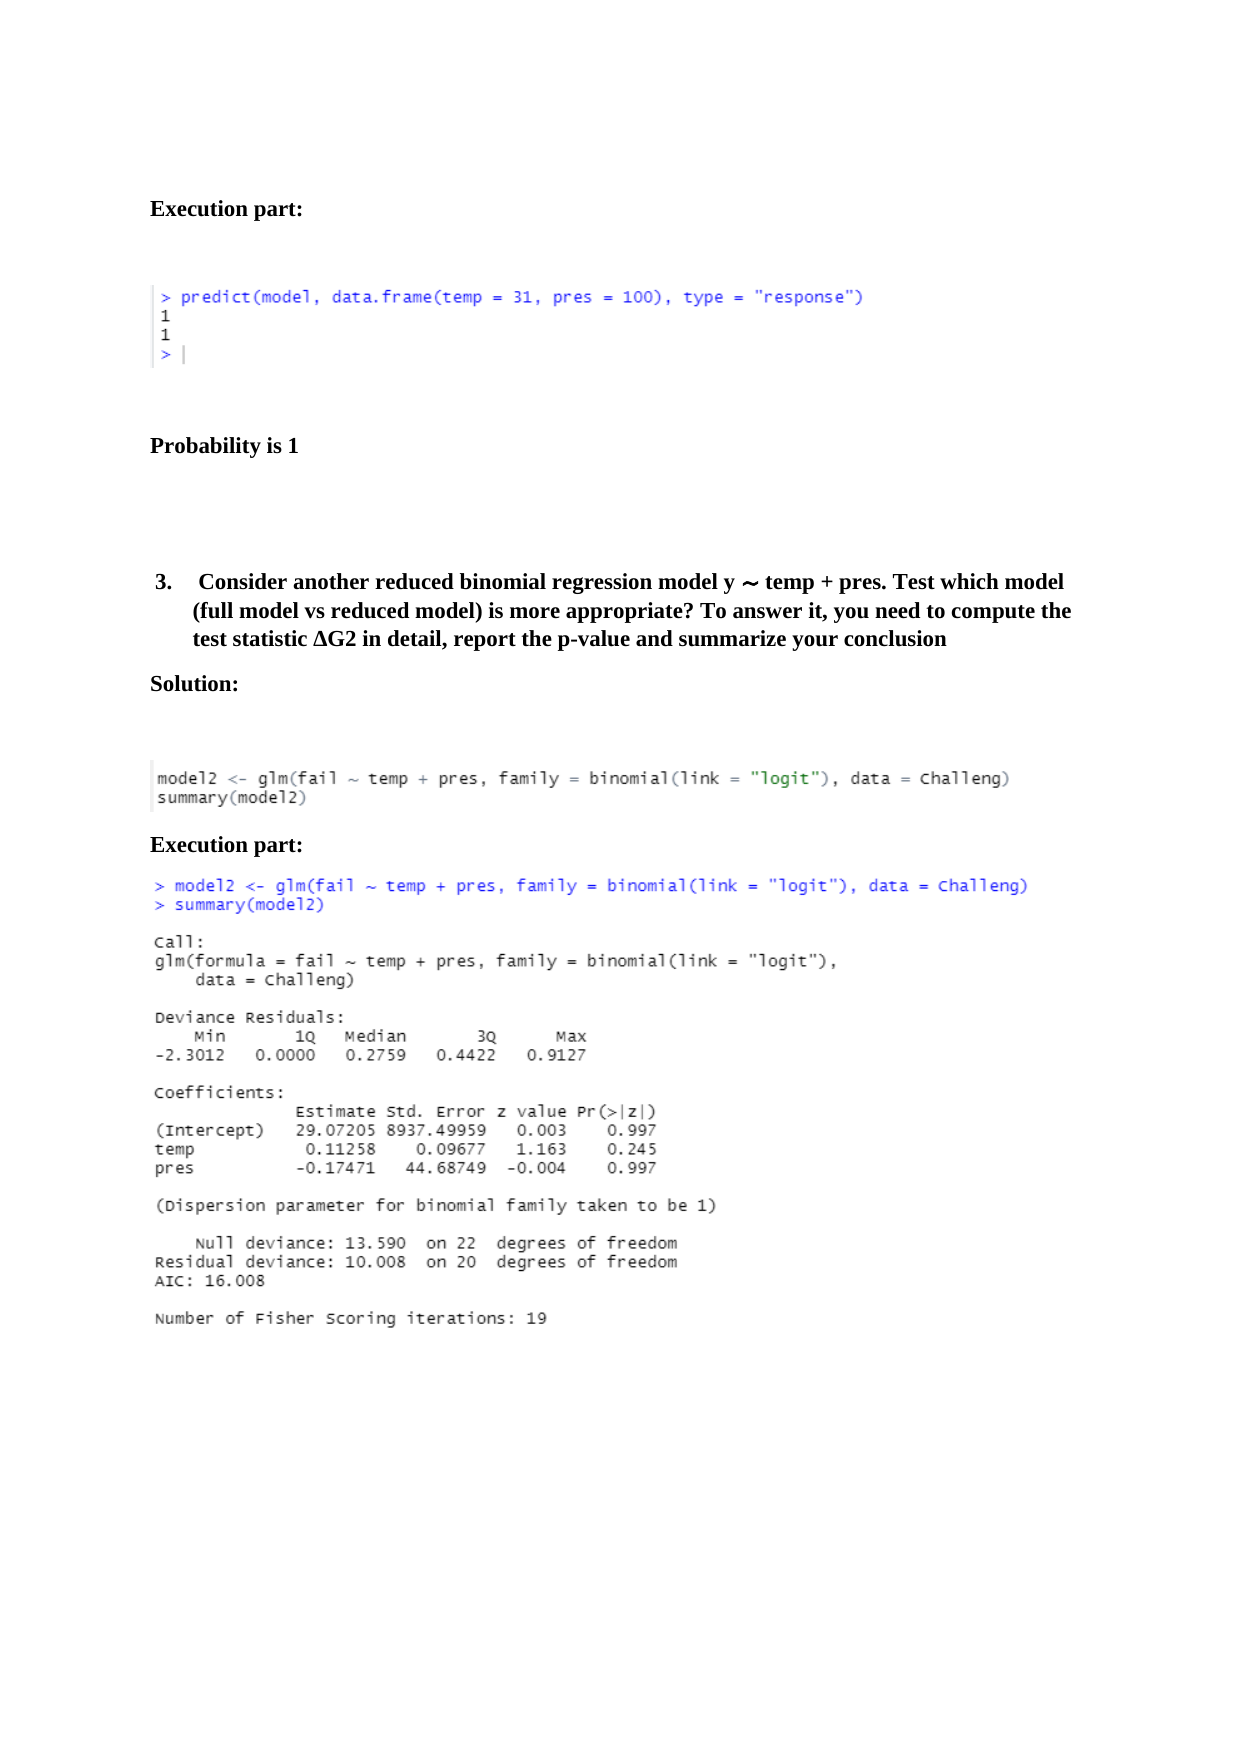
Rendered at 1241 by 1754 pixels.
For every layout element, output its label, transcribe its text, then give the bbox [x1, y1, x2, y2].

picture [150, 875, 1055, 1344]
list Consider another reduced binomial regression model y ∼ temp + pres. Test which model (full model vs reduced model) is more appropriate? To answer it, you need to compute the test statistic ∆G2 in detail, report the p-value and summarize your conclusion [155, 567, 1090, 652]
text Solution: [150, 670, 1090, 697]
text Execution part: [150, 195, 1090, 221]
picture [150, 285, 908, 368]
picture [150, 760, 1024, 812]
text Probability is 1 [150, 432, 1090, 458]
text Execution part: [150, 831, 1090, 857]
